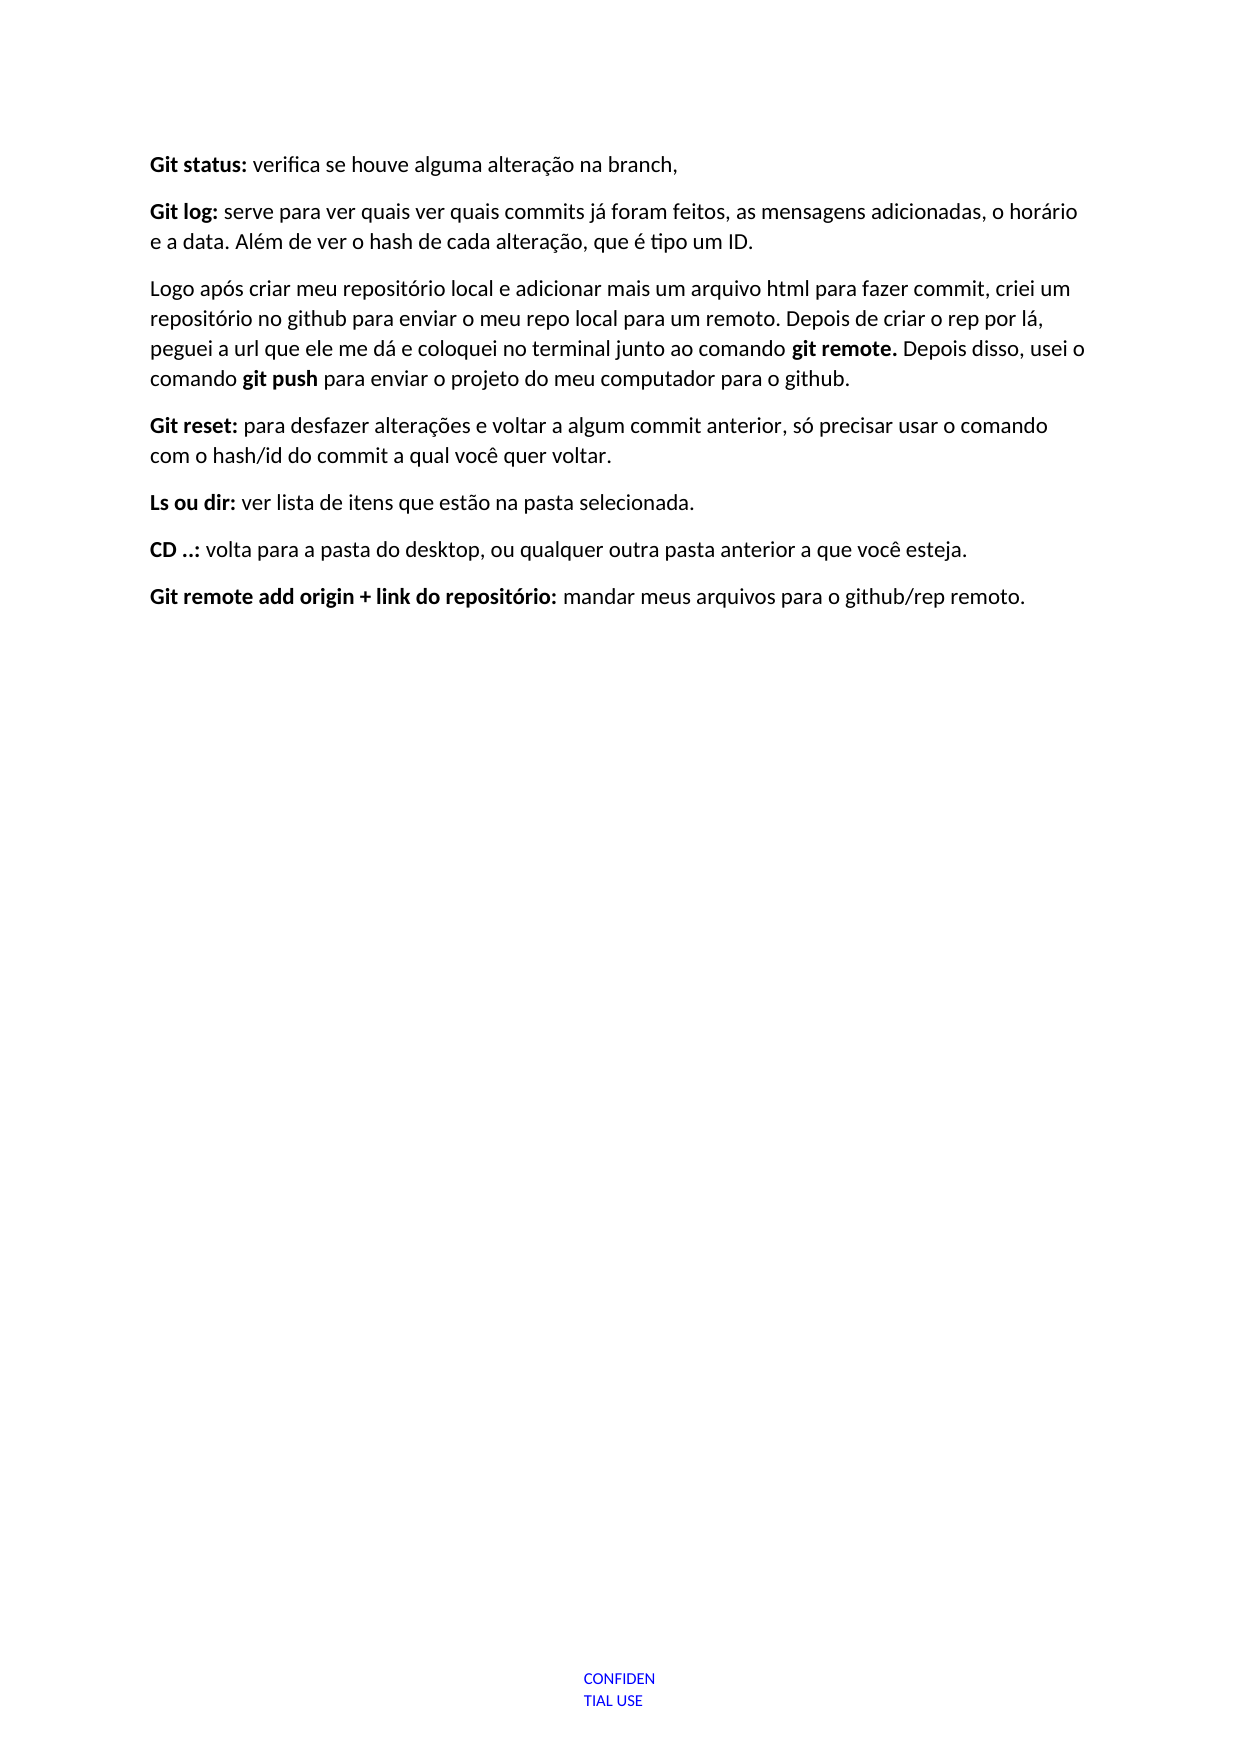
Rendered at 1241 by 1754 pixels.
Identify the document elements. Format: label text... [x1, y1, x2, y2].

text Git remote add origin + link do repositório: mandar meus arquivos para o github/rep remoto. [150, 582, 1090, 610]
text Git log: serve para ver quais ver quais commits já foram feitos, as mensagens adicionadas, o horário e a data. Além de ver o hash de cada alteração, que é tipo um ID. [150, 197, 1090, 255]
text CD ..: volta para a pasta do desktop, ou qualquer outra pasta anterior a que você esteja. [150, 535, 1090, 563]
text Git reset: para desfazer alterações e voltar a algum commit anterior, só precisar usar o comando com o hash/id do commit a qual você quer voltar. [150, 411, 1090, 470]
text Ls ou dir: ver lista de itens que estão na pasta selecionada. [150, 488, 1090, 517]
text Git status: verifica se houve alguma alteração na branch, [150, 150, 1090, 178]
text Logo após criar meu repositório local e adicionar mais um arquivo html para fazer commit, criei um repositório no github para enviar o meu repo local para um remoto. Depois de criar o rep por lá, peguei a url que ele me dá e coloquei no terminal junto ao comando git remote. Depois disso, usei o comando git push para enviar o projeto do meu computador para o github. [150, 274, 1090, 393]
